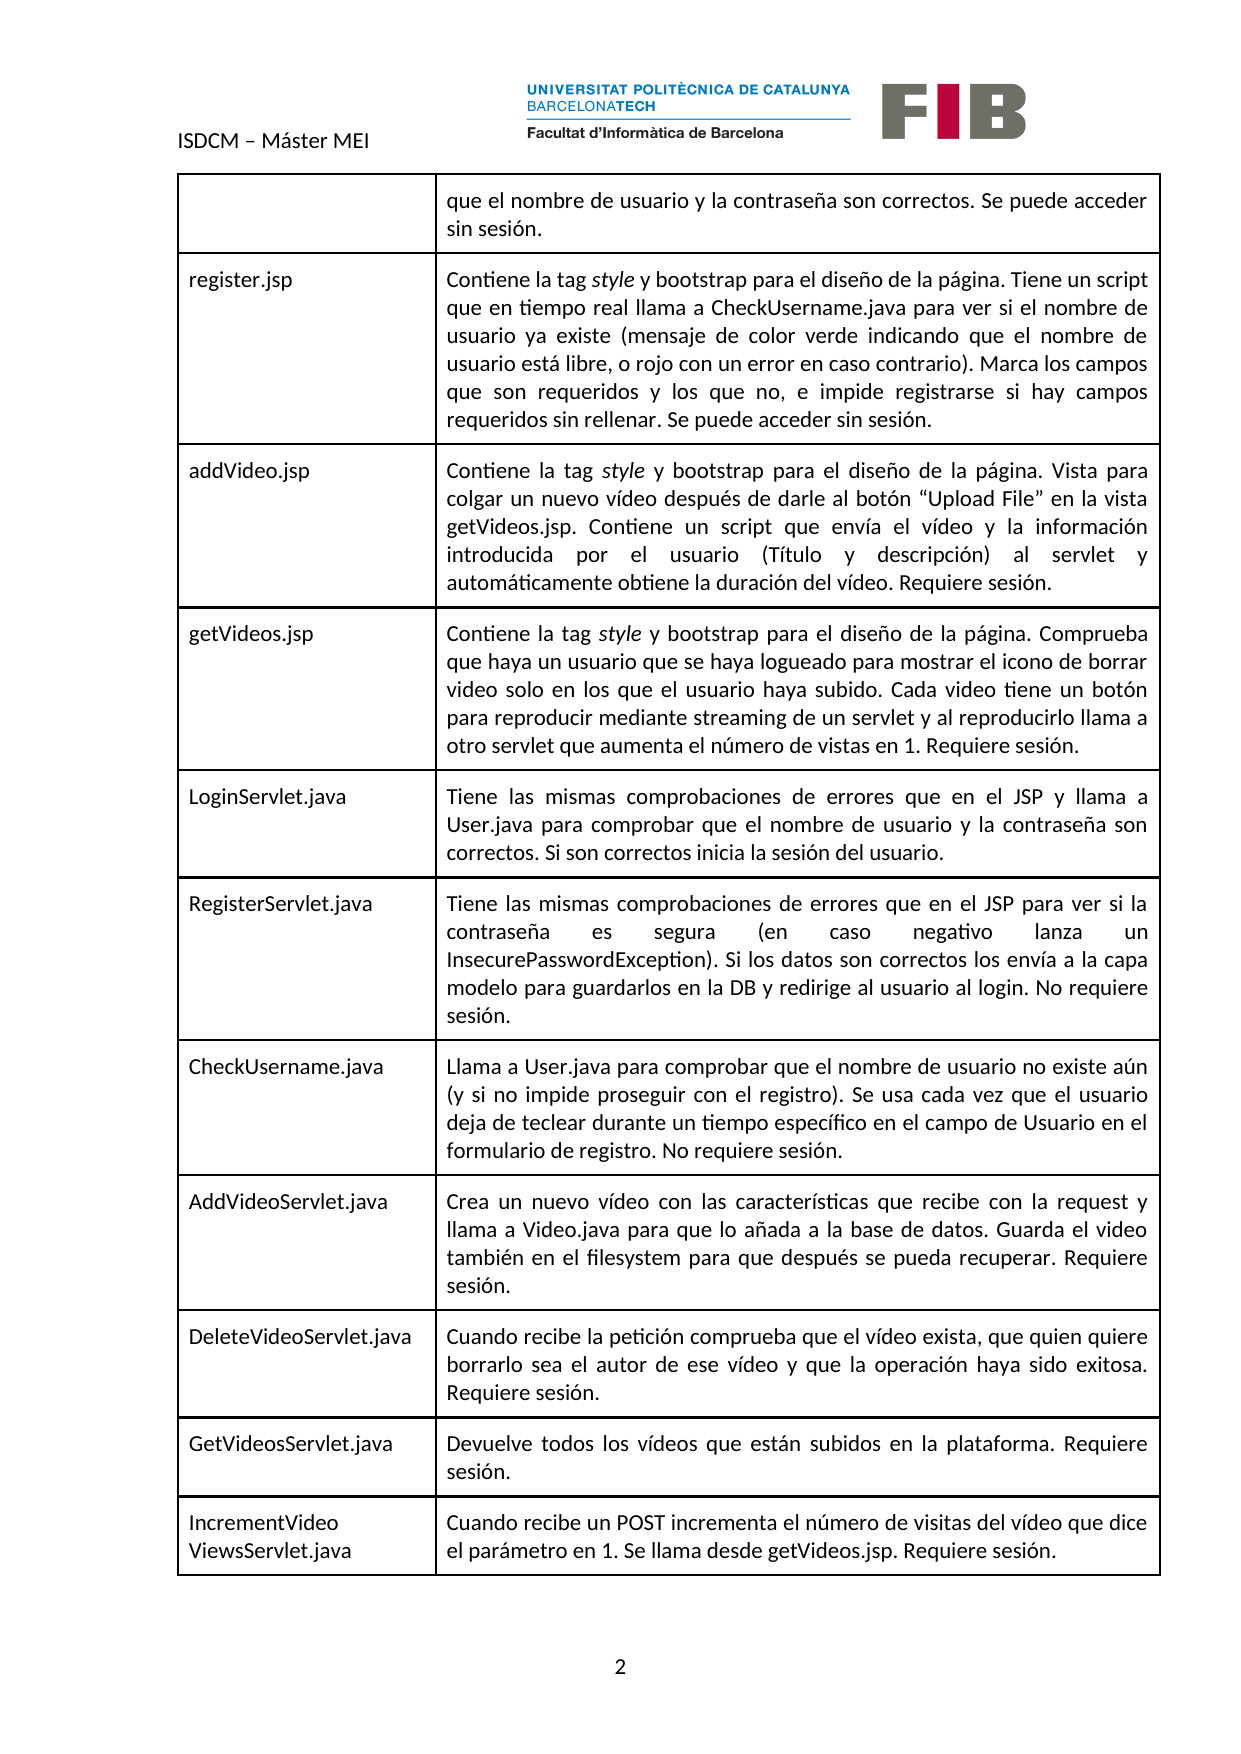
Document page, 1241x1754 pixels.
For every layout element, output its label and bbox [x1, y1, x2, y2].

picture [524, 73, 1026, 149]
